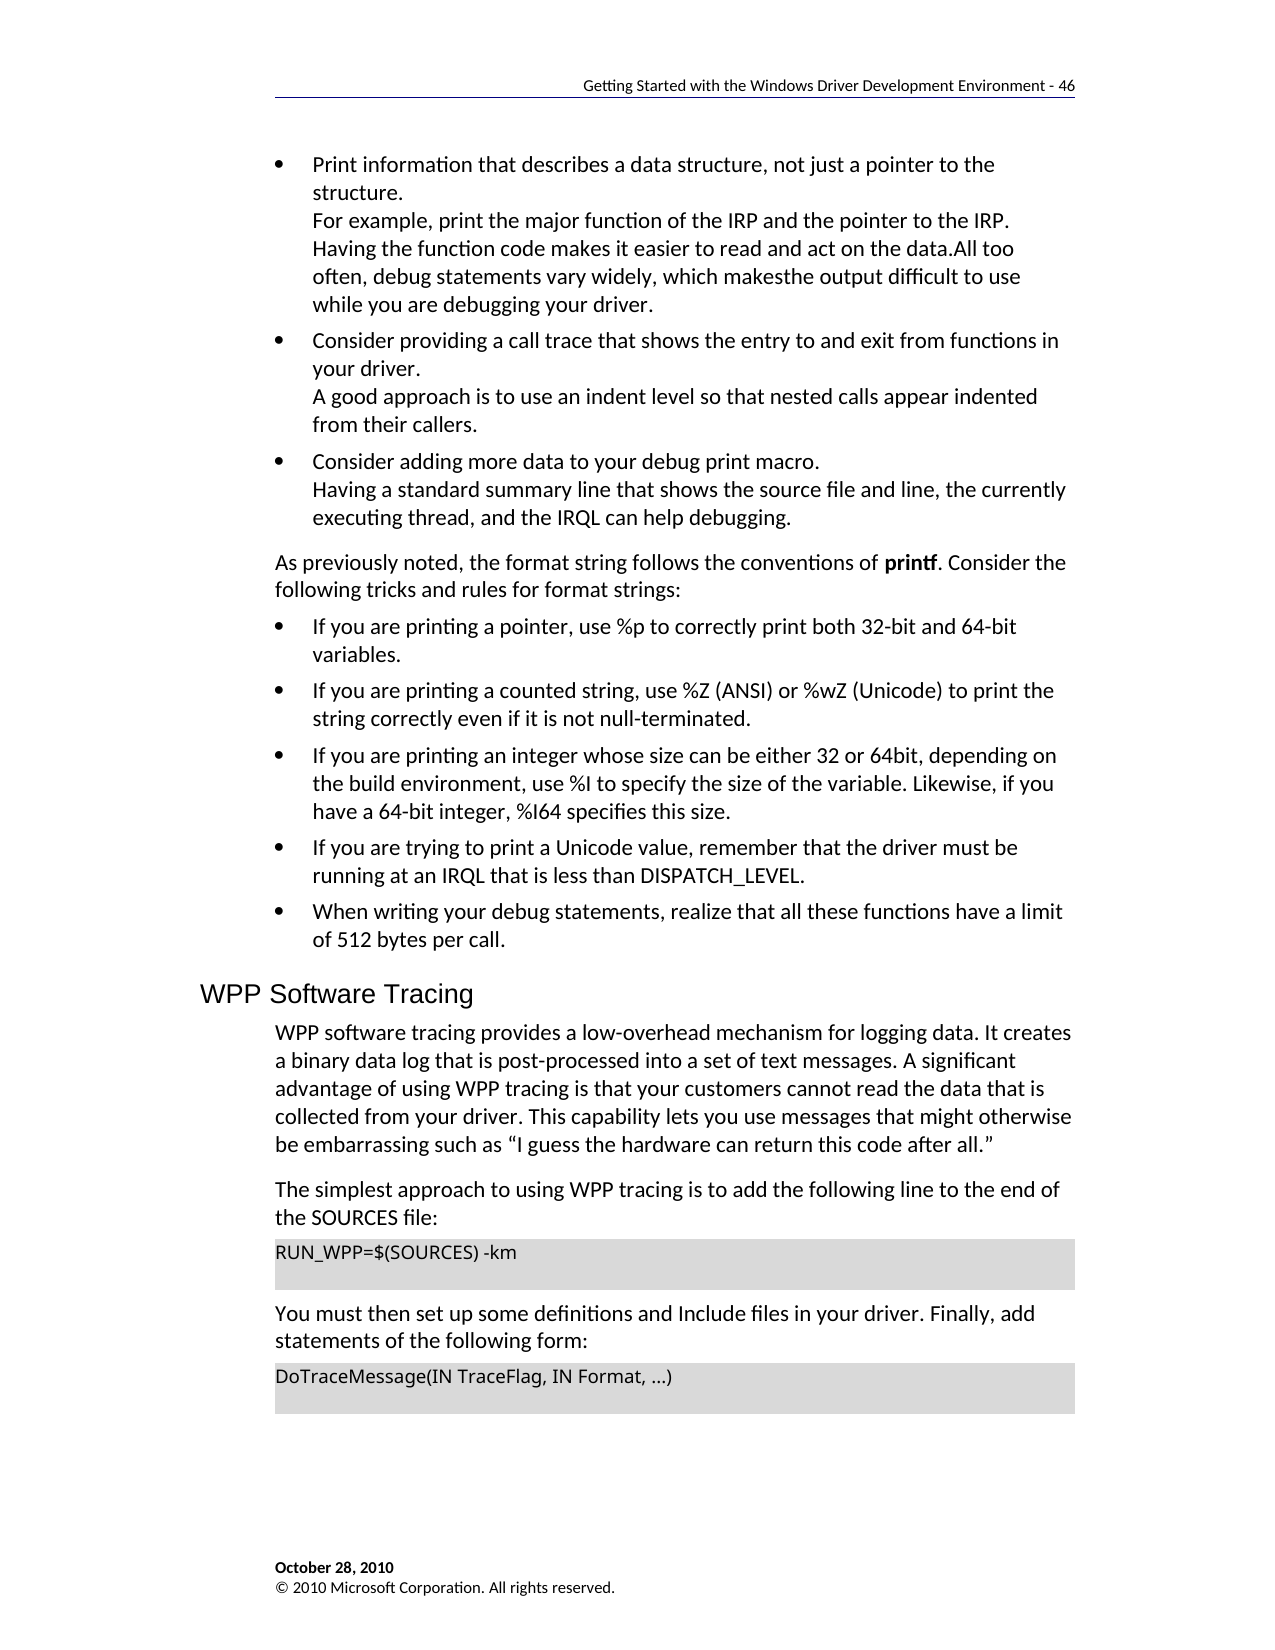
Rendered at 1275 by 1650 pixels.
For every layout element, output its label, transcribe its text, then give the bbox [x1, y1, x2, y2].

list If you are trying to print a Unicode value, remember that the driver must be running at an IRQL that is less than DISPATCH_LEVEL. [275, 833, 1075, 889]
list If you are printing an integer whose size can be either 32 or 64bit, depending on the build environment, use %I to specify the size of the variable. Likewise, if you have a 64-bit integer, %I64 specifies this size. [275, 741, 1075, 825]
subtitle WPP Software Tracing [200, 978, 1075, 1010]
text DoTraceMessage(IN TraceFlag, IN Format, ...) [275, 1363, 1075, 1414]
list If you are printing a pointer, use %p to correctly print both 32-bit and 64-bit variables. [275, 612, 1075, 668]
text Consider adding more data to your debug print macro. [275, 447, 1075, 475]
text RUN_WPP=$(SOURCES) -km [275, 1239, 1075, 1290]
text As previously noted, the format string follows the conventions of printf. Consider the following tricks and rules for format strings: [275, 548, 1075, 604]
text Consider providing a call trace that shows the entry to and exit from functions in your driver. [275, 326, 1075, 382]
text The simplest approach to using WPP tracing is to add the following line to the end of the SOURCES file: [275, 1175, 1075, 1231]
text You must then set up some definitions and Include files in your driver. Finally, add statements of the following form: [275, 1299, 1075, 1355]
list When writing your debug statements, realize that all these functions have a limit of 512 bytes per call. [275, 897, 1075, 953]
text Print information that describes a data structure, not just a pointer to the structure. [275, 150, 1075, 206]
text A good approach is to use an indent level so that nested calls appear indented from their callers. [312, 382, 1075, 438]
text Having a standard summary line that shows the source file and line, the currently executing thread, and the IRQL can help debugging. [312, 475, 1075, 531]
text WPP software tracing provides a low-overhead mechanism for logging data. It creates a binary data log that is post-processed into a set of text messages. A significant advantage of using WPP tracing is that your customers cannot read the data that is collected from your driver. This capability lets you use messages that might otherwise be embarrassing such as “I guess the hardware can return this code after all.” [275, 1018, 1075, 1158]
text For example, print the major function of the IRP and the pointer to the IRP. Having the function code makes it easier to read and act on the data.All too often, debug statements vary widely, which makesthe output difficult to use while you are debugging your driver. [312, 206, 1075, 318]
list If you are printing a counted string, use %Z (ANSI) or %wZ (Unicode) to print the string correctly even if it is not null-terminated. [275, 676, 1075, 732]
